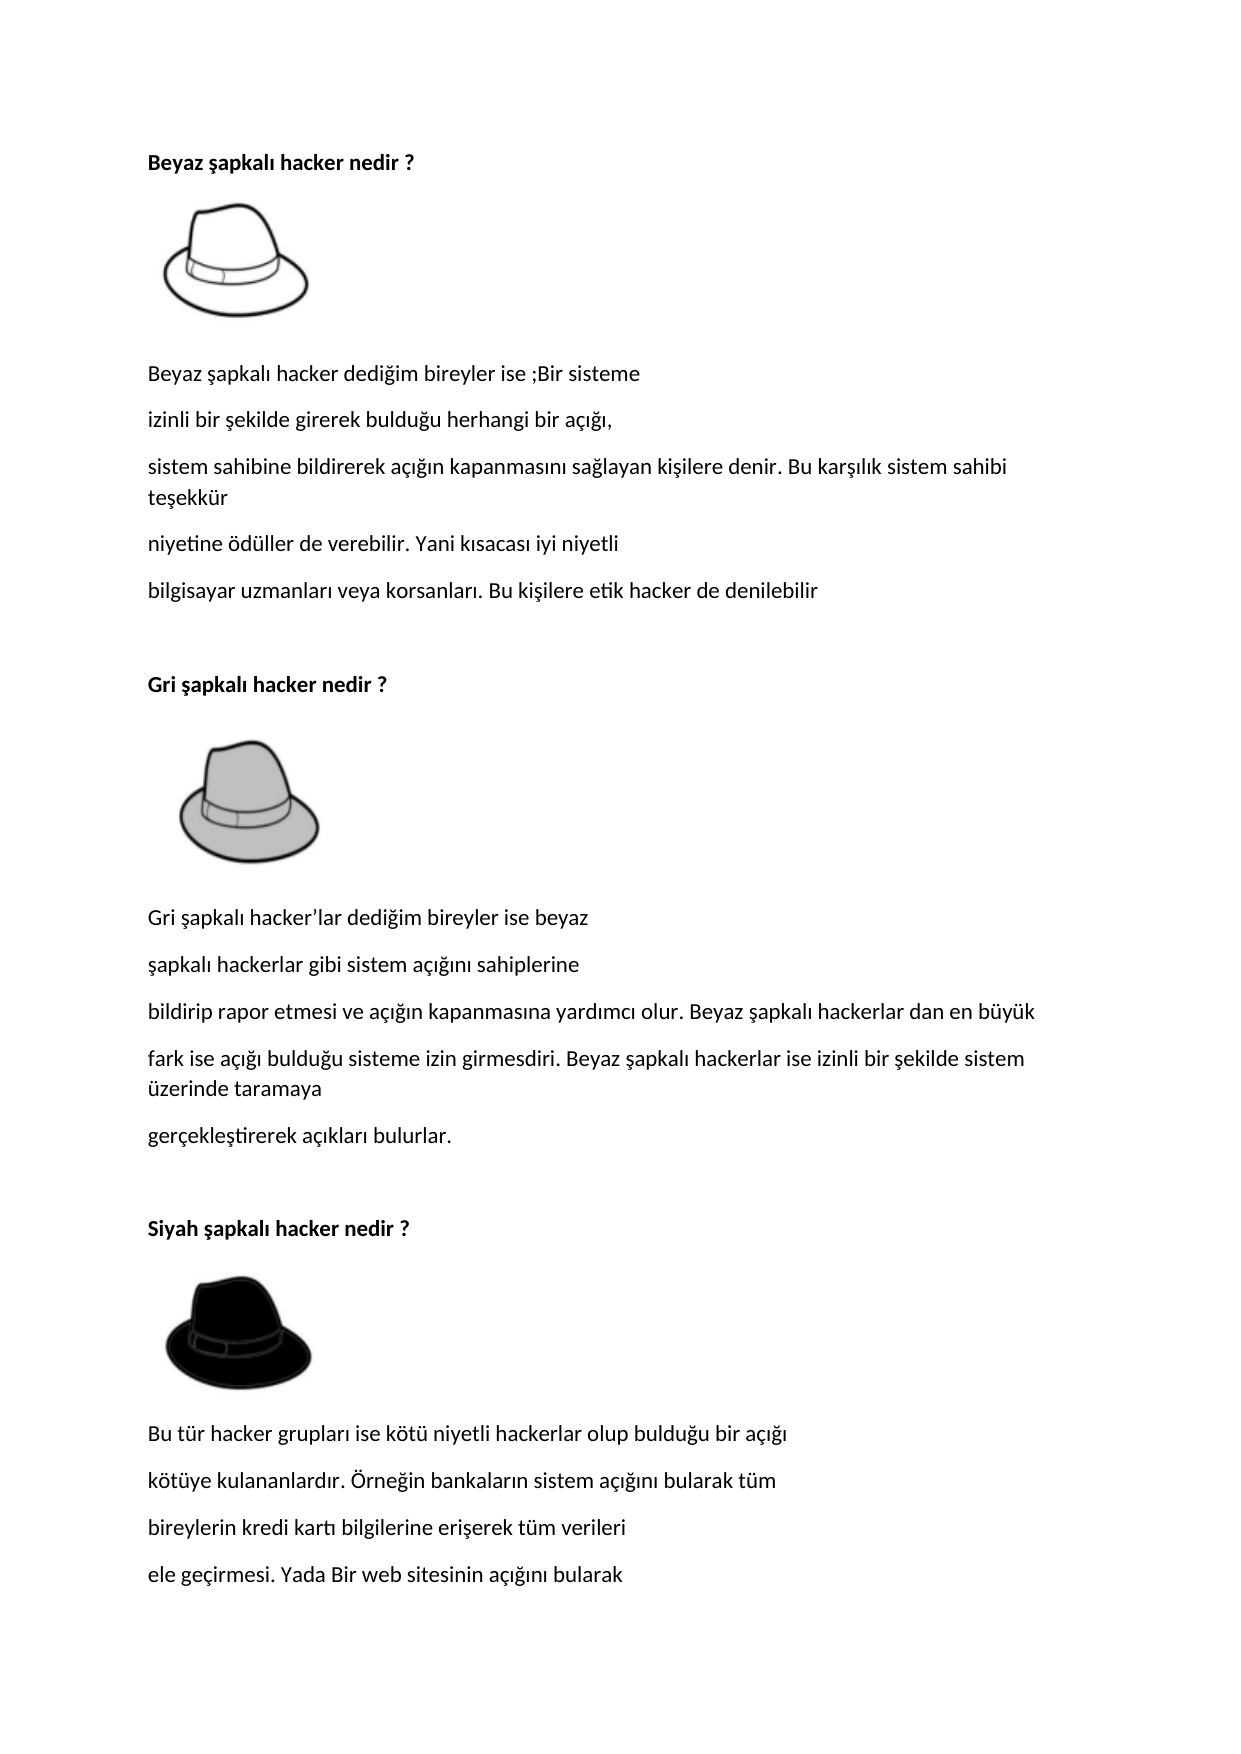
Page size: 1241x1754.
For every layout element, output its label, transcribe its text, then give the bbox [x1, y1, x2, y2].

text Bu tür hacker grupları ise kötü niyetli hackerlar olup bulduğu bir açığı [148, 1419, 1093, 1447]
text Beyaz şapkalı hacker nedir ? [148, 148, 1093, 176]
text bireylerin kredi kartı bilgilerine erişerek tüm verileri [148, 1513, 1093, 1541]
text Gri şapkalı hacker nedir ? [148, 670, 1093, 698]
text bilgisayar uzmanları veya korsanları. Bu kişilere etik hacker de denilebilir [148, 576, 1093, 604]
text niyetine ödüller de verebilir. Yani kısacası iyi niyetli [148, 529, 1093, 557]
picture [147, 194, 329, 340]
text Gri şapkalı hacker’lar dediğim bireyler ise beyaz [148, 903, 1093, 931]
text Siyah şapkalı hacker nedir ? [148, 1214, 1093, 1242]
picture [147, 1261, 361, 1401]
text bildirip rapor etmesi ve açığın kapanmasına yardımcı olur. Beyaz şapkalı hackerlar dan en büyük [148, 997, 1093, 1025]
text gerçekleştirerek açıkları bulurlar. [148, 1121, 1093, 1149]
text şapkalı hackerlar gibi sistem açığını sahiplerine [148, 950, 1093, 978]
picture [147, 717, 334, 885]
text kötüye kulananlardır. Örneğin bankaların sistem açığını bularak tüm [148, 1466, 1093, 1494]
text sistem sahibine bildirerek açığın kapanmasını sağlayan kişilere denir. Bu karşılık sistem sahibi teşekkür [148, 452, 1093, 511]
text ele geçirmesi. Yada Bir web sitesinin açığını bularak [148, 1560, 1093, 1588]
text Beyaz şapkalı hacker dediğim bireyler ise ;Bir sisteme [148, 359, 1093, 387]
text izinli bir şekilde girerek bulduğu herhangi bir açığı, [148, 406, 1093, 433]
text fark ise açığı bulduğu sisteme izin girmesdiri. Beyaz şapkalı hackerlar ise izinli bir şekilde sistem üzerinde taramaya [148, 1044, 1093, 1102]
